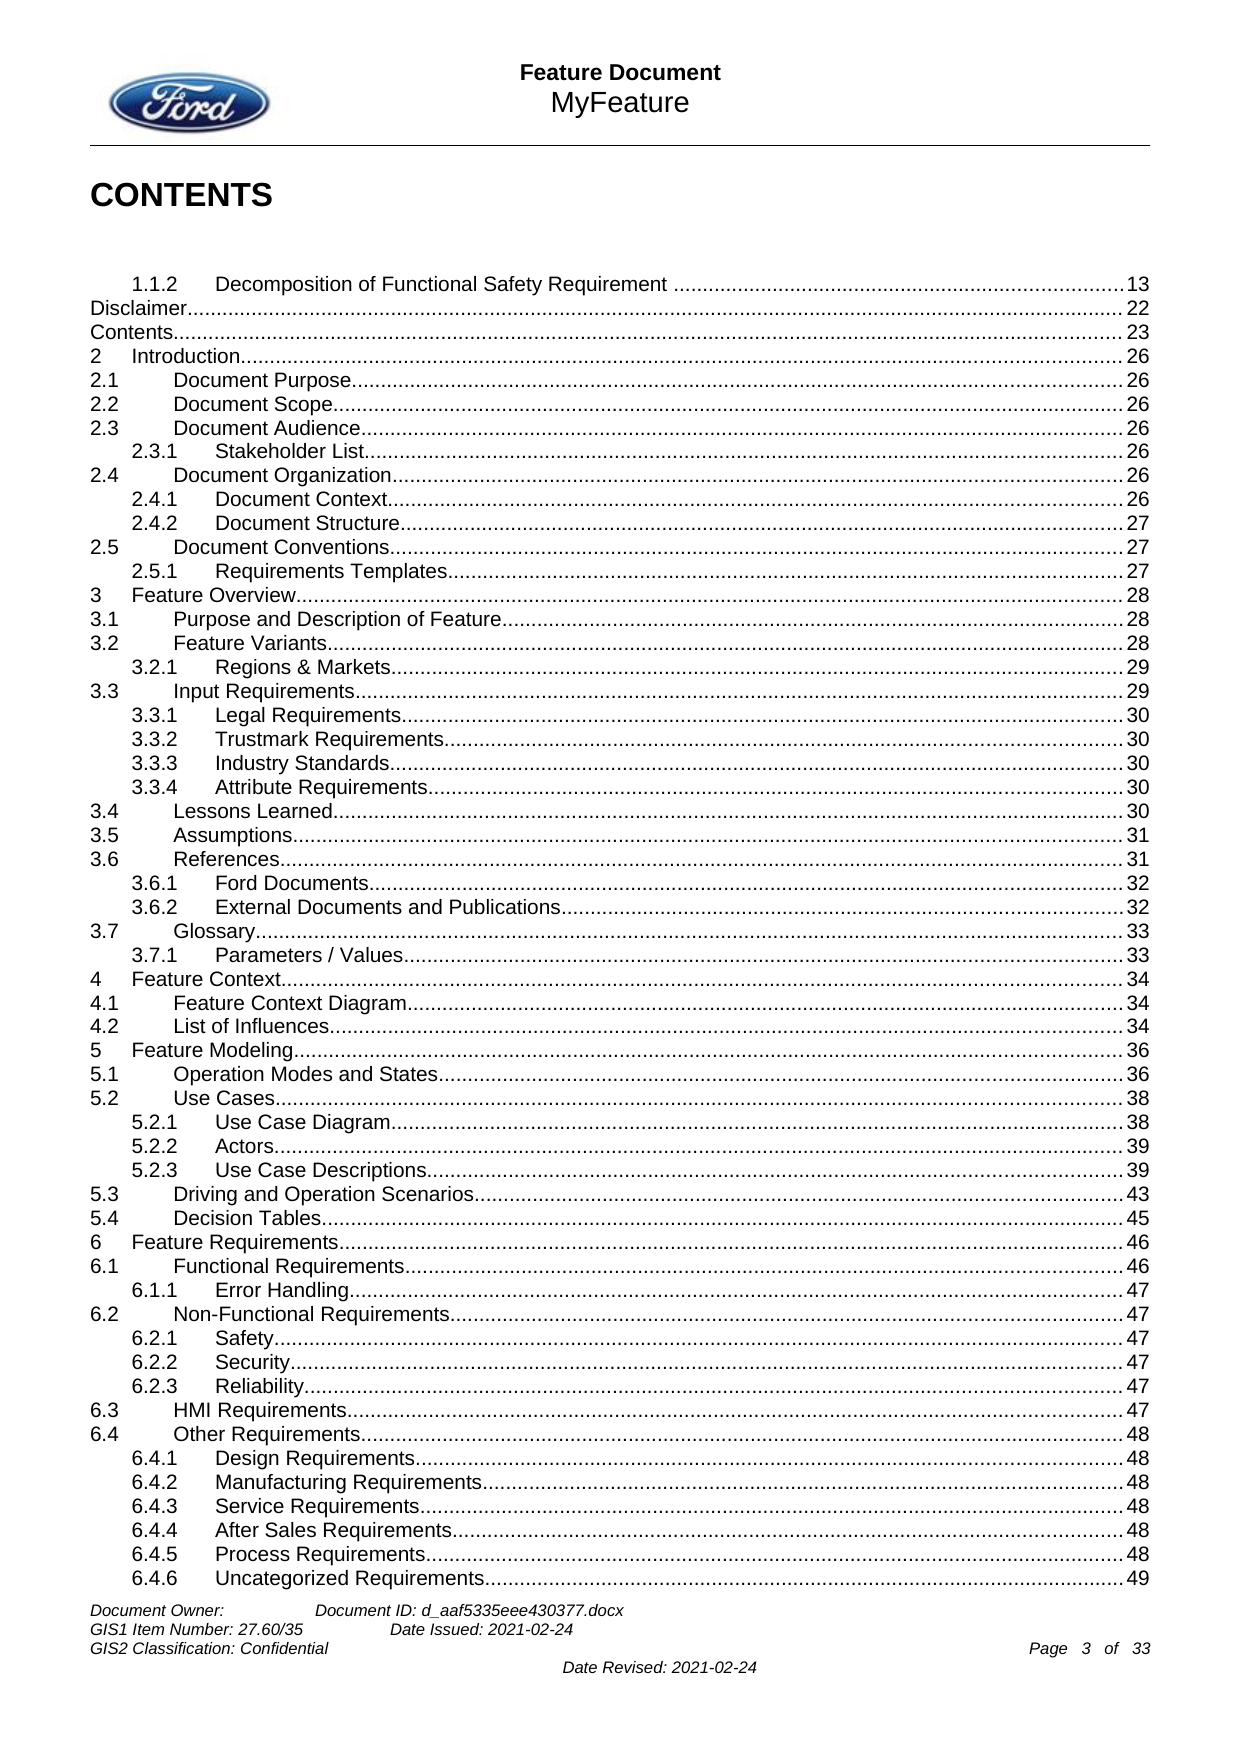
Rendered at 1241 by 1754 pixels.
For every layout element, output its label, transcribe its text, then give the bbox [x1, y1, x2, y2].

text 5 Feature Modeling 36 [90, 1038, 1150, 1062]
text 3.3.2 Trustmark Requirements 30 [131, 727, 1150, 751]
text 3.4 Lessons Learned 30 [90, 799, 1150, 823]
text 2.1 Document Purpose 26 [90, 367, 1150, 391]
text 4.2 List of Influences 34 [90, 1014, 1150, 1038]
text 3.3.1 Legal Requirements 30 [131, 703, 1150, 727]
text 3.6 References 31 [90, 847, 1150, 871]
text 2.3.1 Stakeholder List 26 [131, 439, 1150, 463]
text 6.2.1 Safety 47 [131, 1326, 1150, 1350]
text 5.2.1 Use Case Diagram 38 [131, 1110, 1150, 1134]
text 6.4.6 Uncategorized Requirements 49 [131, 1565, 1150, 1589]
text 5.2.2 Actors 39 [131, 1134, 1150, 1158]
text 3.6.1 Ford Documents 32 [131, 871, 1150, 894]
text 4 Feature Context 34 [90, 966, 1150, 990]
text 2.2 Document Scope 26 [90, 391, 1150, 415]
text 6.2.2 Security 47 [131, 1350, 1150, 1374]
text 4.1 Feature Context Diagram 34 [90, 990, 1150, 1014]
text 6.2.3 Reliability 47 [131, 1374, 1150, 1398]
text 3.1 Purpose and Description of Feature 28 [90, 607, 1150, 631]
text 1.1.2 Decomposition of Functional Safety Requirement 13 [131, 272, 1150, 296]
text 2.4 Document Organization 26 [90, 463, 1150, 487]
text Disclaimer 22 [90, 296, 1150, 319]
text 2.3 Document Audience 26 [90, 415, 1150, 439]
text 3.3 Input Requirements 29 [90, 679, 1150, 703]
subtitle Contents [90, 175, 1150, 213]
text 5.3 Driving and Operation Scenarios 43 [90, 1182, 1150, 1206]
text 3 Feature Overview 28 [90, 583, 1150, 607]
text 2 Introduction 26 [90, 343, 1150, 367]
text 2.4.1 Document Context 26 [131, 487, 1150, 511]
text 6.4.1 Design Requirements 48 [131, 1446, 1150, 1469]
text 5.1 Operation Modes and States 36 [90, 1062, 1150, 1086]
text 3.7.1 Parameters / Values 33 [131, 942, 1150, 966]
text 5.4 Decision Tables 45 [90, 1206, 1150, 1230]
text 2.5 Document Conventions 27 [90, 535, 1150, 559]
text 3.2.1 Regions & Markets 29 [131, 655, 1150, 679]
text 2.4.2 Document Structure 27 [131, 511, 1150, 535]
text 6.4.4 After Sales Requirements 48 [131, 1517, 1150, 1541]
text 6.4.3 Service Requirements 48 [131, 1493, 1150, 1517]
text 6.4.2 Manufacturing Requirements 48 [131, 1469, 1150, 1493]
picture [89, 53, 290, 154]
text 6.4 Other Requirements 48 [90, 1422, 1150, 1446]
text 6.1.1 Error Handling 47 [131, 1278, 1150, 1302]
text 3.7 Glossary 33 [90, 918, 1150, 942]
text 3.3.4 Attribute Requirements 30 [131, 775, 1150, 799]
text 6.2 Non-Functional Requirements 47 [90, 1302, 1150, 1326]
text 5.2.3 Use Case Descriptions 39 [131, 1158, 1150, 1182]
text 6.4.5 Process Requirements 48 [131, 1541, 1150, 1565]
text 6.3 HMI Requirements 47 [90, 1398, 1150, 1422]
text 6.1 Functional Requirements 46 [90, 1254, 1150, 1278]
text 3.2 Feature Variants 28 [90, 631, 1150, 655]
text 3.3.3 Industry Standards 30 [131, 751, 1150, 775]
text 3.6.2 External Documents and Publications 32 [131, 894, 1150, 918]
text 6 Feature Requirements 46 [90, 1230, 1150, 1254]
text 3.5 Assumptions 31 [90, 823, 1150, 847]
text 5.2 Use Cases 38 [90, 1086, 1150, 1110]
text 2.5.1 Requirements Templates 27 [131, 559, 1150, 583]
text Contents 23 [90, 319, 1150, 343]
